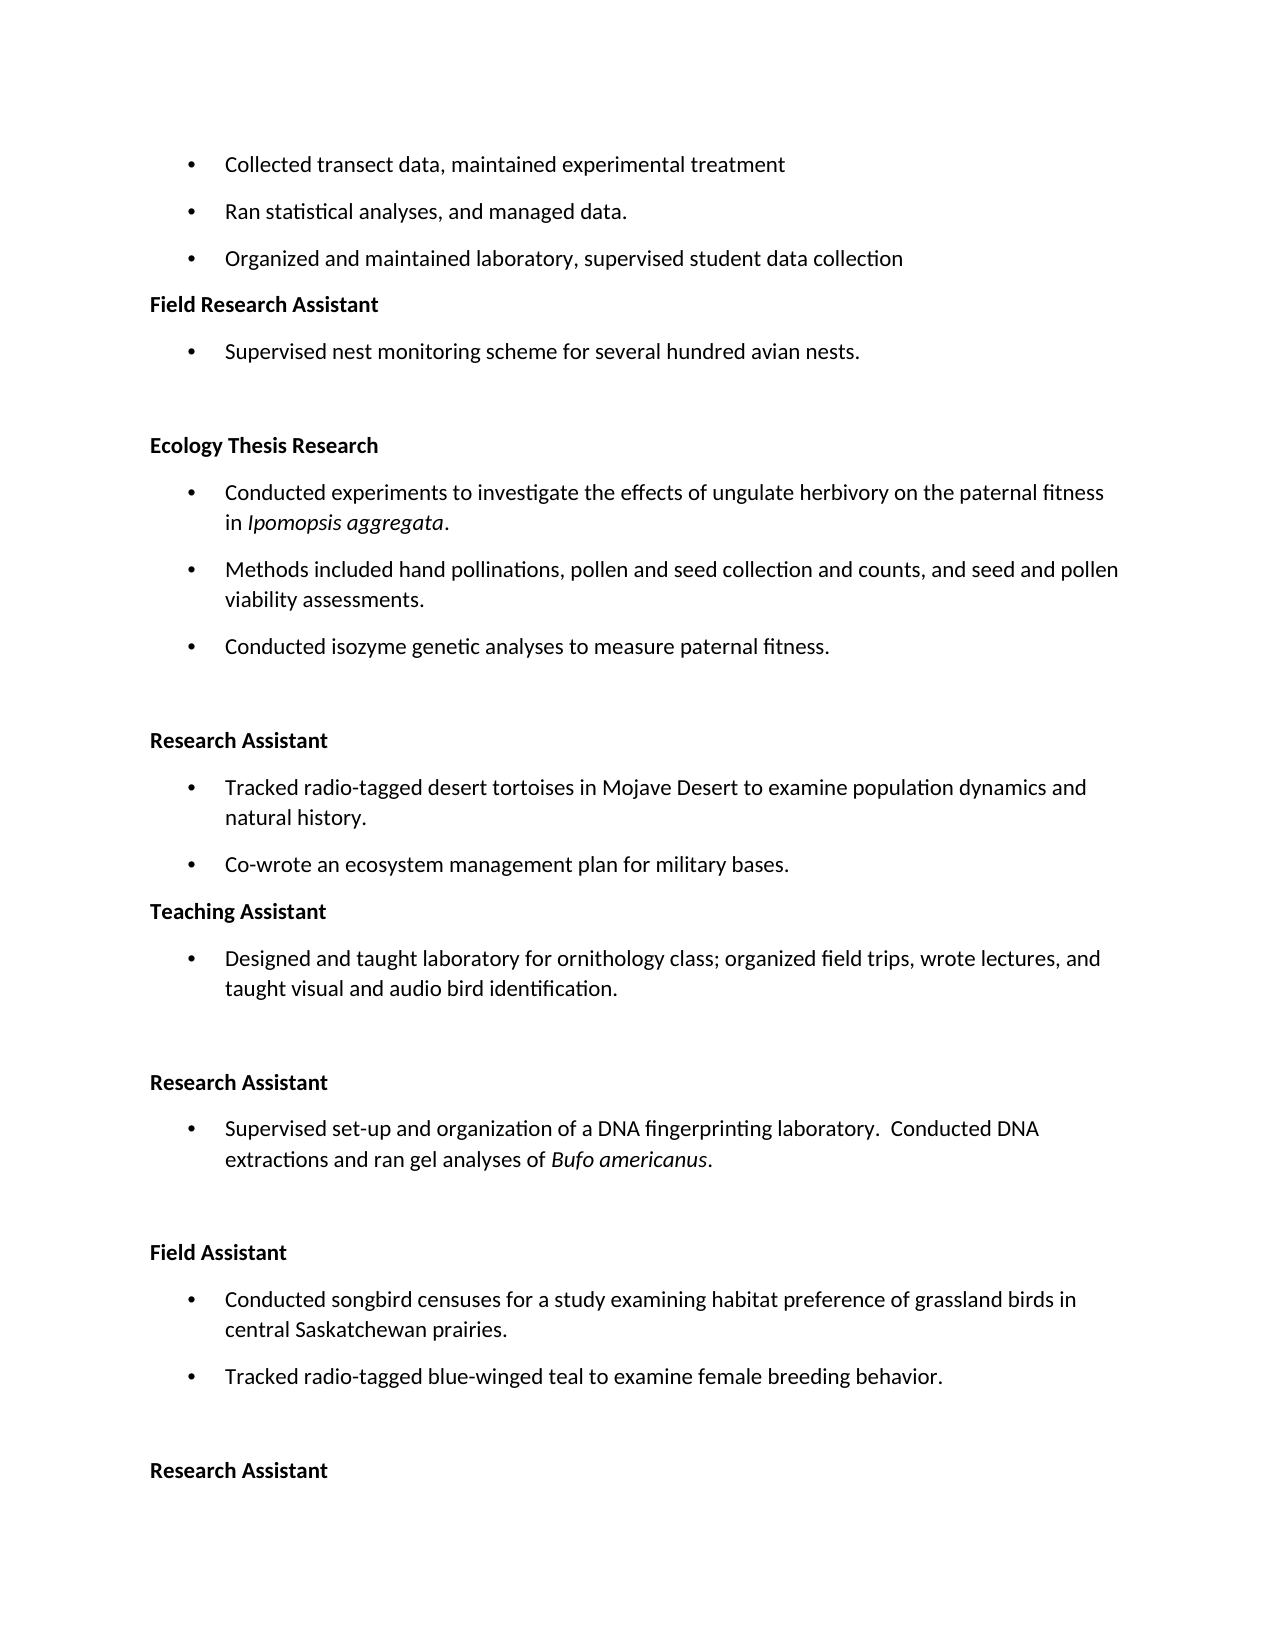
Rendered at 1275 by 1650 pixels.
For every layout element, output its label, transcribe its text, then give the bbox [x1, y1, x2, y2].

list Designed and taught laboratory for ornithology class; organized field trips, wrote lectures, and taught visual and audio bird identification. [187, 944, 1125, 1002]
list Co-wrote an ecosystem management plan for military bases. [187, 850, 1125, 878]
list Organized and maintained laboratory, supervised student data collection [187, 244, 1125, 272]
list Conducted isozyme genetic analyses to measure paternal fitness. [187, 632, 1125, 660]
text Research Assistant [150, 726, 1125, 754]
list Ran statistical analyses, and managed data. [187, 197, 1125, 225]
list Supervised set-up and organization of a DNA fingerprinting laboratory. Conducted DNA extractions and ran gel analyses of Bufo americanus. [187, 1114, 1125, 1173]
list Conducted experiments to investigate the effects of ungulate herbivory on the paternal fitness in Ipomopsis aggregata. [187, 478, 1125, 536]
list Methods included hand pollinations, pollen and seed collection and counts, and seed and pollen viability assessments. [187, 555, 1125, 613]
list Collected transect data, maintained experimental treatment [187, 150, 1125, 178]
text Field Research Assistant [150, 291, 1125, 319]
text Research Assistant [150, 1068, 1125, 1096]
list Tracked radio-tagged blue-winged teal to examine female breeding behavior. [187, 1362, 1125, 1391]
list Tracked radio-tagged desert tortoises in Mojave Desert to examine population dynamics and natural history. [187, 773, 1125, 831]
text Field Assistant [150, 1238, 1125, 1267]
list Conducted songbird censuses for a study examining habitat preference of grassland birds in central Saskatchewan prairies. [187, 1285, 1125, 1344]
text Ecology Thesis Research [150, 431, 1125, 459]
text Teaching Assistant [150, 897, 1125, 925]
list Supervised nest monitoring scheme for several hundred avian nests. [187, 337, 1125, 366]
text Research Assistant [150, 1456, 1125, 1484]
